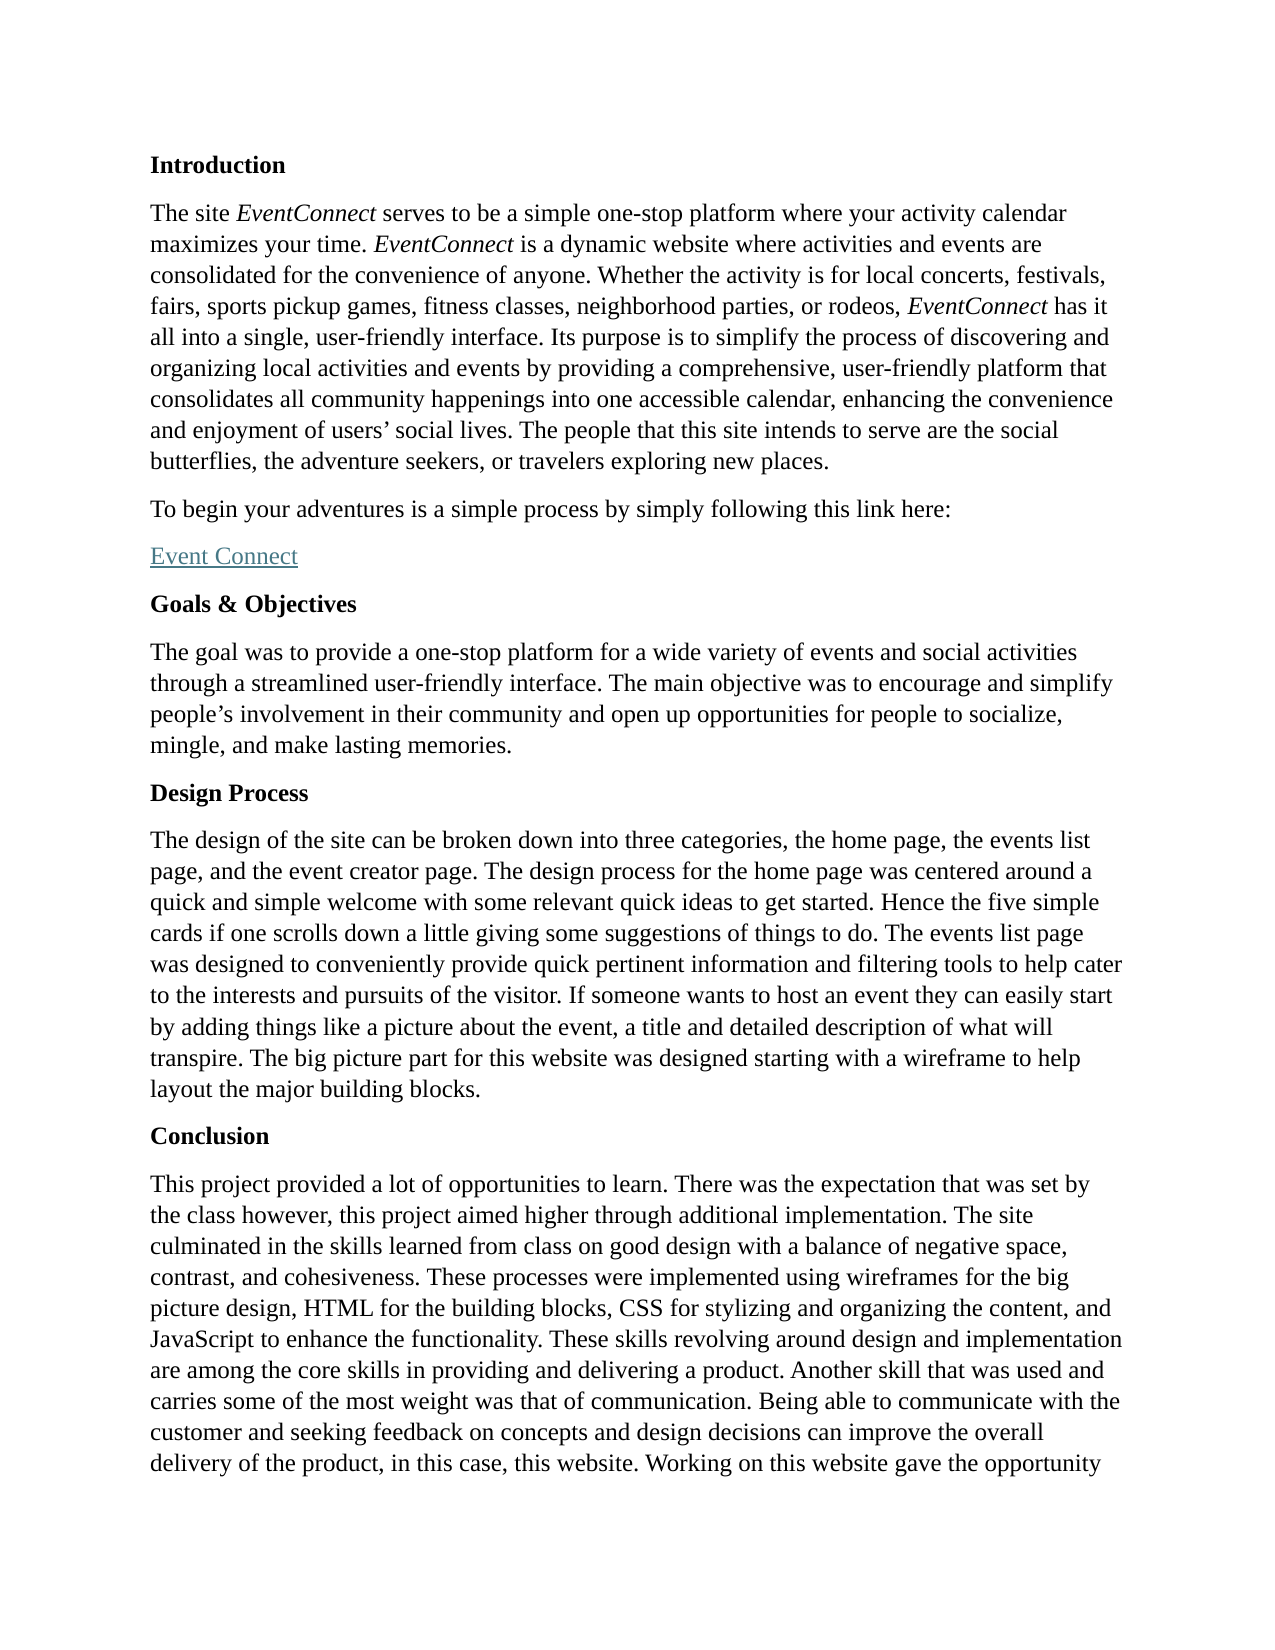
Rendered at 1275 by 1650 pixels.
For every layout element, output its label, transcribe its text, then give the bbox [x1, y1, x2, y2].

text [150, 1169, 1125, 1477]
text To begin your adventures is a simple process by simply following this link here: [150, 494, 1125, 522]
text Introduction [150, 150, 1125, 179]
text Design Process [150, 778, 1125, 806]
text Event Connect [150, 541, 1125, 570]
text The site EventConnect serves to be a simple one-stop platform where your activity calendar maximizes your time. EventConnect is a dynamic website where activities and events are consolidated for the convenience of anyone. Whether the activity is for local concerts, festivals, fairs, sports pickup games, fitness classes, neighborhood parties, or rodeos, EventConnect has it all into a single, user-friendly interface. Its purpose is to simplify the process of discovering and organizing local activities and events by providing a comprehensive, user-friendly platform that consolidates all community happenings into one accessible calendar, enhancing the convenience and enjoyment of users’ social lives. The people that this site intends to serve are the social butterflies, the adventure seekers, or travelers exploring new places. [150, 198, 1125, 475]
text The goal was to provide a one-stop platform for a wide variety of events and social activities through a streamlined user-friendly interface. The main objective was to encourage and simplify people’s involvement in their community and open up opportunities for people to socialize, mingle, and make lasting memories. [150, 637, 1125, 759]
text Goals & Objectives [150, 589, 1125, 618]
text Conclusion [150, 1121, 1125, 1150]
text The design of the site can be broken down into three categories, the home page, the events list page, and the event creator page. The design process for the home page was centered around a quick and simple welcome with some relevant quick ideas to get started. Hence the five simple cards if one scrolls down a little giving some suggestions of things to do. The events list page was designed to conveniently provide quick pertinent information and filtering tools to help cater to the interests and pursuits of the visitor. If someone wants to host an event they can easily start by adding things like a picture about the event, a title and detailed description of what will transpire. The big picture part for this website was designed starting with a wireframe to help layout the major building blocks. [150, 825, 1125, 1102]
